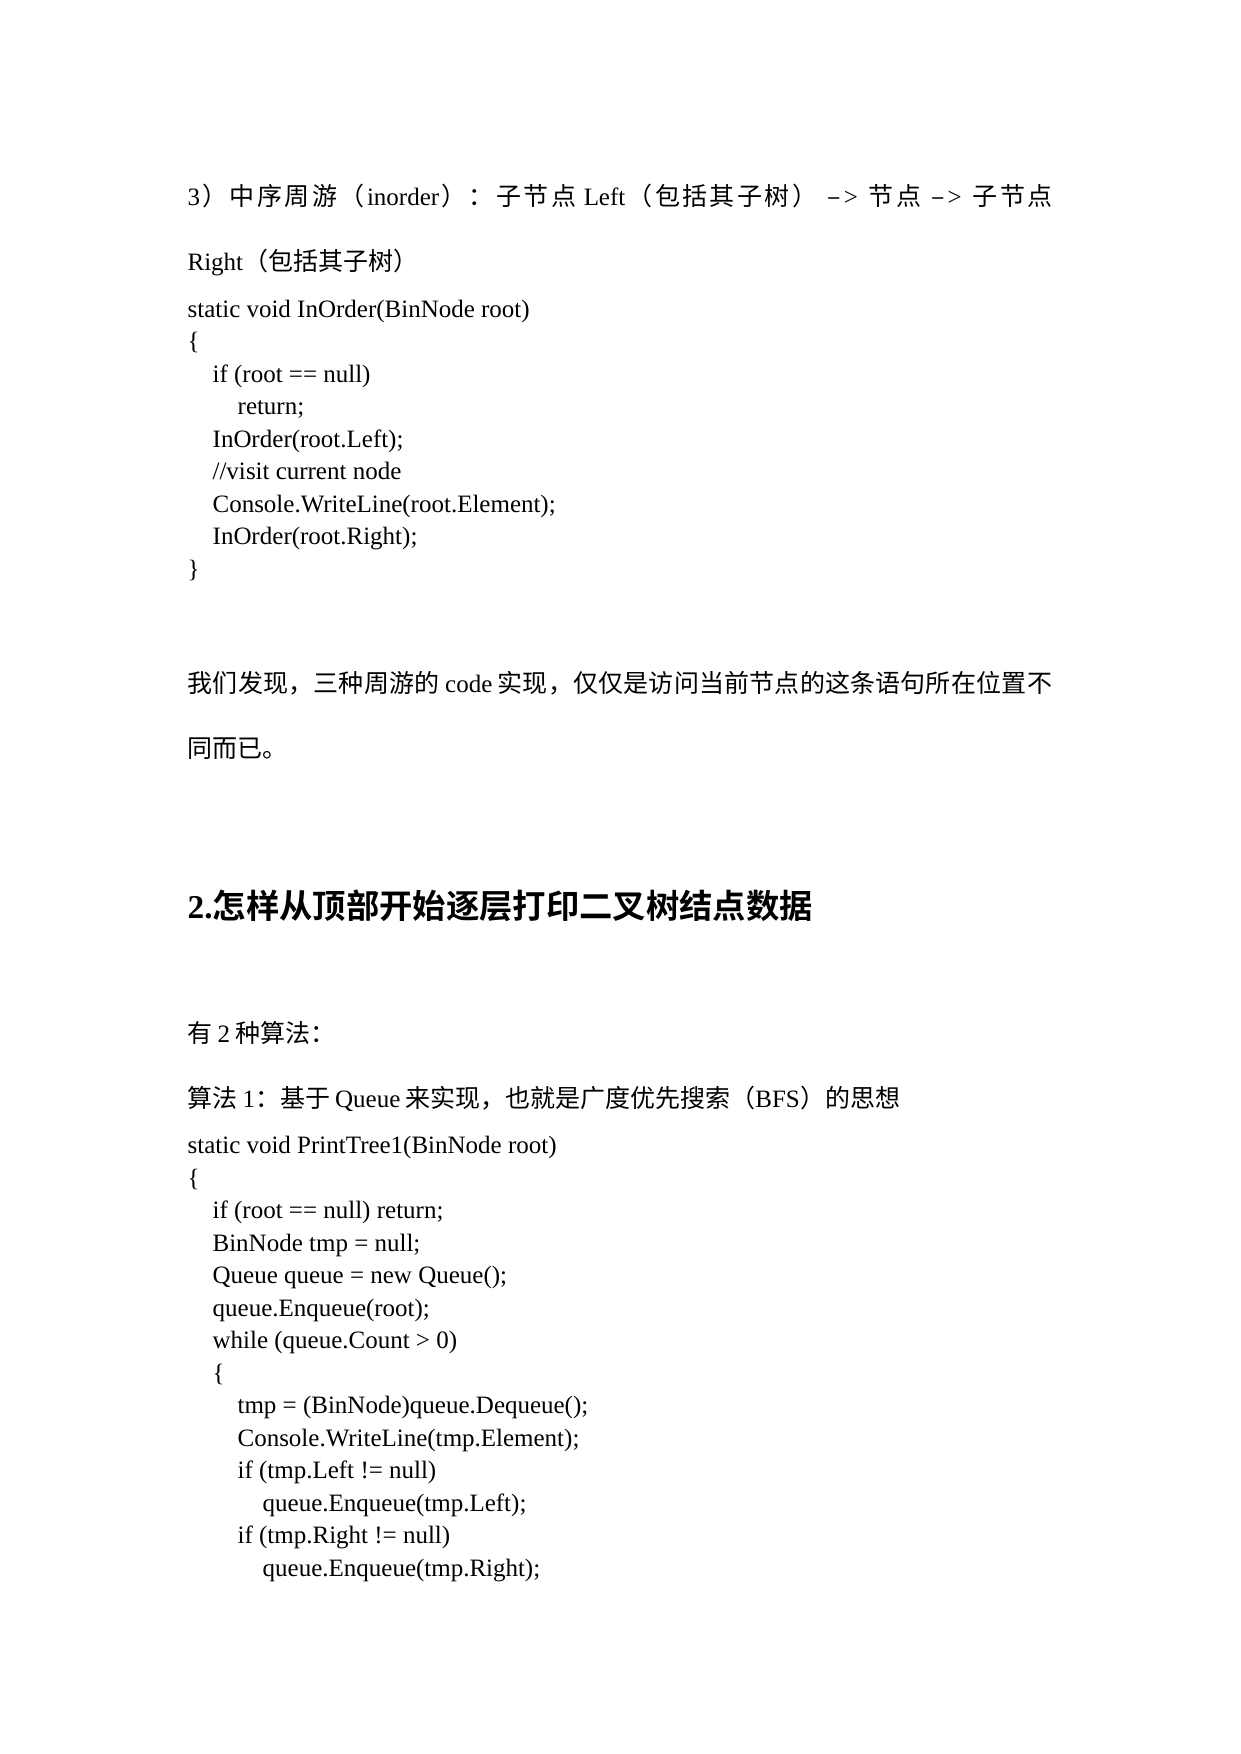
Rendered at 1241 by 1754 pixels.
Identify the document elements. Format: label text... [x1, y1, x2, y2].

text if (root == null) [187, 357, 1053, 389]
text InOrder(root.Right); [187, 519, 1053, 552]
text static void PrintTree1(BinNode root) [187, 1129, 1053, 1161]
text queue.Enqueue(root); [187, 1291, 1053, 1324]
text { [187, 1356, 1053, 1389]
text if (tmp.Left != null) [187, 1454, 1053, 1486]
text } [187, 552, 1053, 584]
subtitle 2.怎样从顶部开始逐层打印二叉树结点数据 [187, 872, 1053, 937]
text { [187, 324, 1053, 357]
text Queue queue = new Queue(); [187, 1259, 1053, 1291]
text if (root == null) return; [187, 1194, 1053, 1226]
text return; [187, 389, 1053, 422]
text static void InOrder(BinNode root) [187, 292, 1053, 324]
text while (queue.Count > 0) [187, 1324, 1053, 1356]
text 有2种算法： [187, 999, 1053, 1064]
text Console.WriteLine(tmp.Element); [187, 1421, 1053, 1454]
text Console.WriteLine(root.Element); [187, 487, 1053, 519]
text if (tmp.Right != null) [187, 1519, 1053, 1551]
text InOrder(root.Left); [187, 422, 1053, 454]
text 我们发现，三种周游的code实现，仅仅是访问当前节点的这条语句所在位置不同而已。 [187, 649, 1053, 779]
text //visit current node [187, 454, 1053, 487]
text queue.Enqueue(tmp.Right); [187, 1551, 1053, 1584]
text 3）中序周游（inorder）：子节点Left（包括其子树） –> 节点 –> 子节点Right（包括其子树） [187, 162, 1053, 292]
text 算法1：基于Queue来实现，也就是广度优先搜索（BFS）的思想 [187, 1064, 1053, 1129]
text tmp = (BinNode)queue.Dequeue(); [187, 1389, 1053, 1421]
text { [187, 1161, 1053, 1194]
text queue.Enqueue(tmp.Left); [187, 1486, 1053, 1519]
text BinNode tmp = null; [187, 1226, 1053, 1259]
